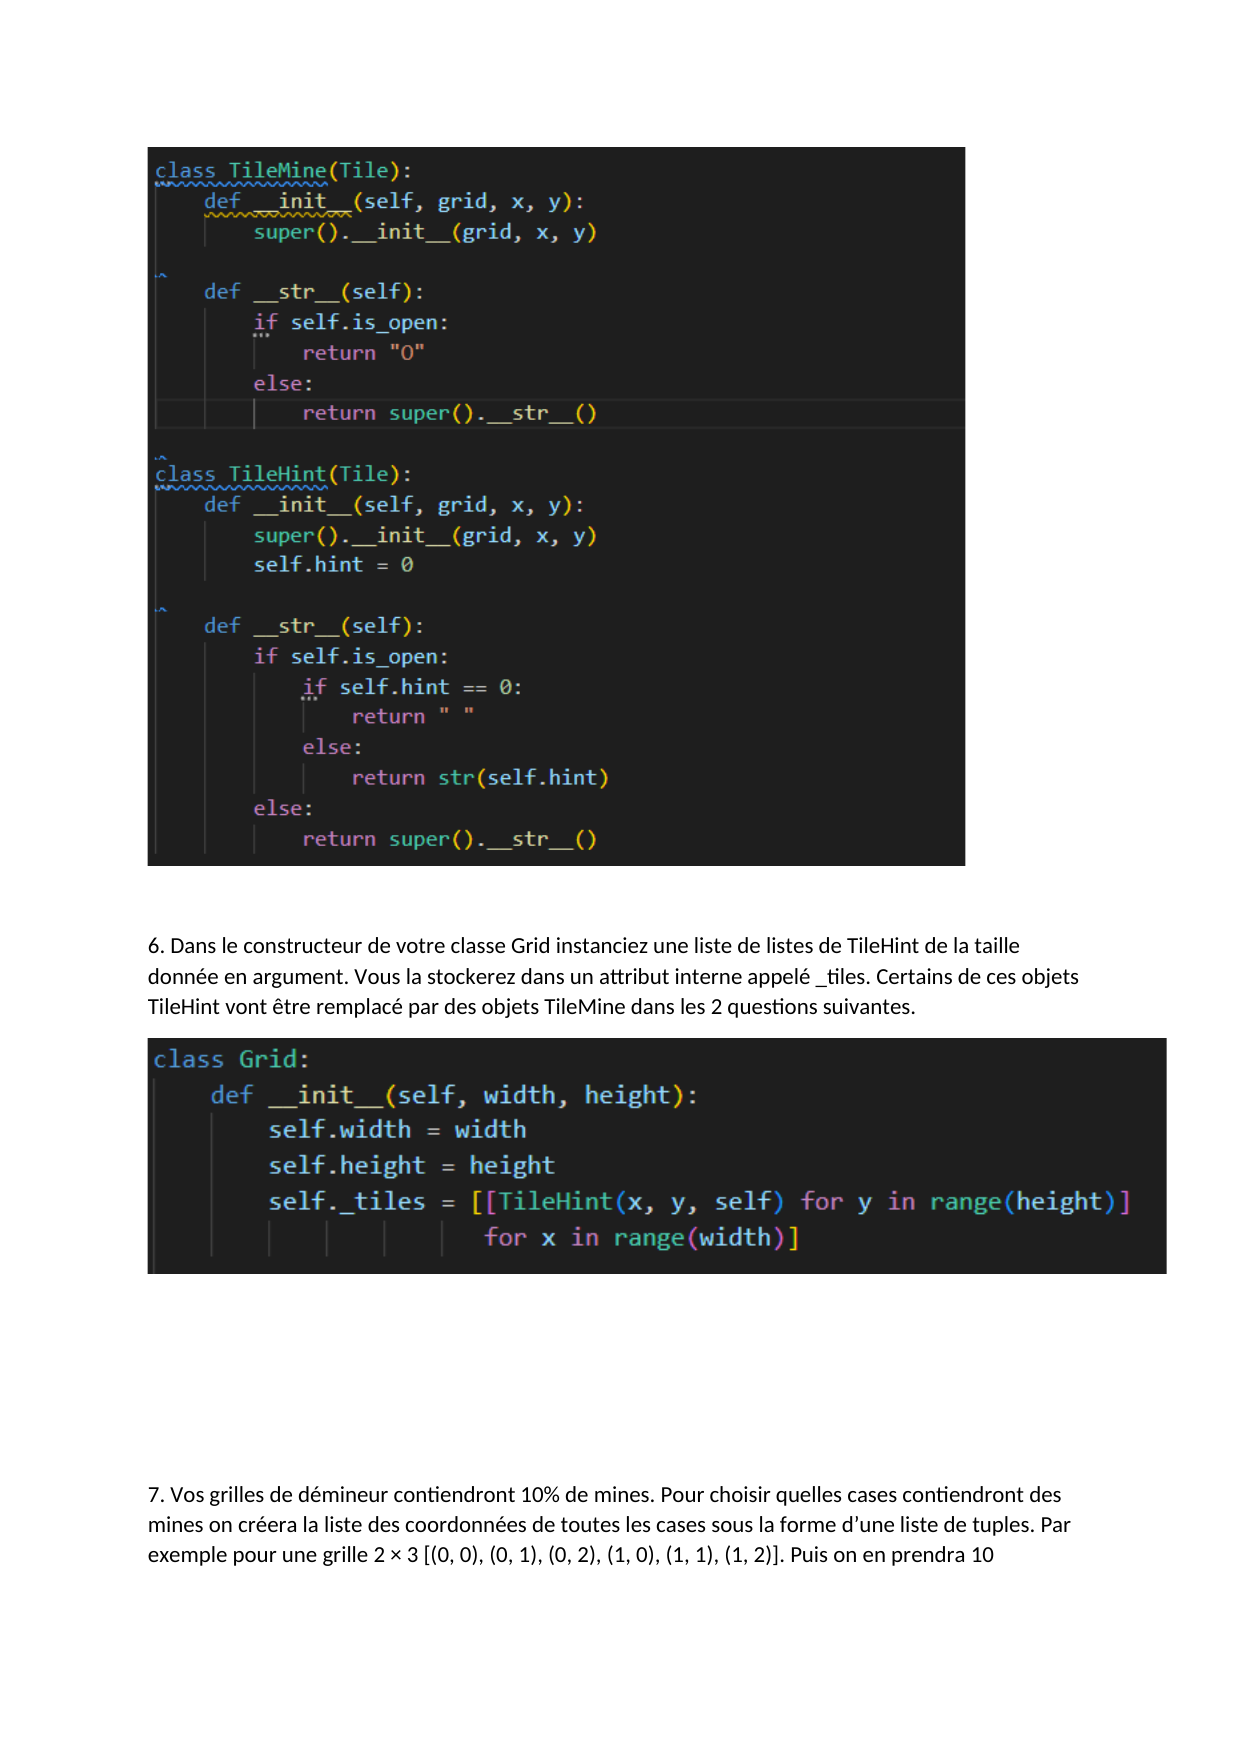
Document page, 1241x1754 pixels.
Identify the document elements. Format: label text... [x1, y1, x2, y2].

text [148, 1480, 1093, 1568]
text 6. Dans le constructeur de votre classe Grid instanciez une liste de listes de TileHint de la taille donnée en argument. Vous la stockerez dans un attribut interne appelé _tiles. Certains de ces objets TileHint vont être remplacé par des objets TileMine dans les 2 questions suivantes. [148, 932, 1093, 1020]
picture [147, 147, 966, 866]
picture [147, 1038, 1167, 1274]
